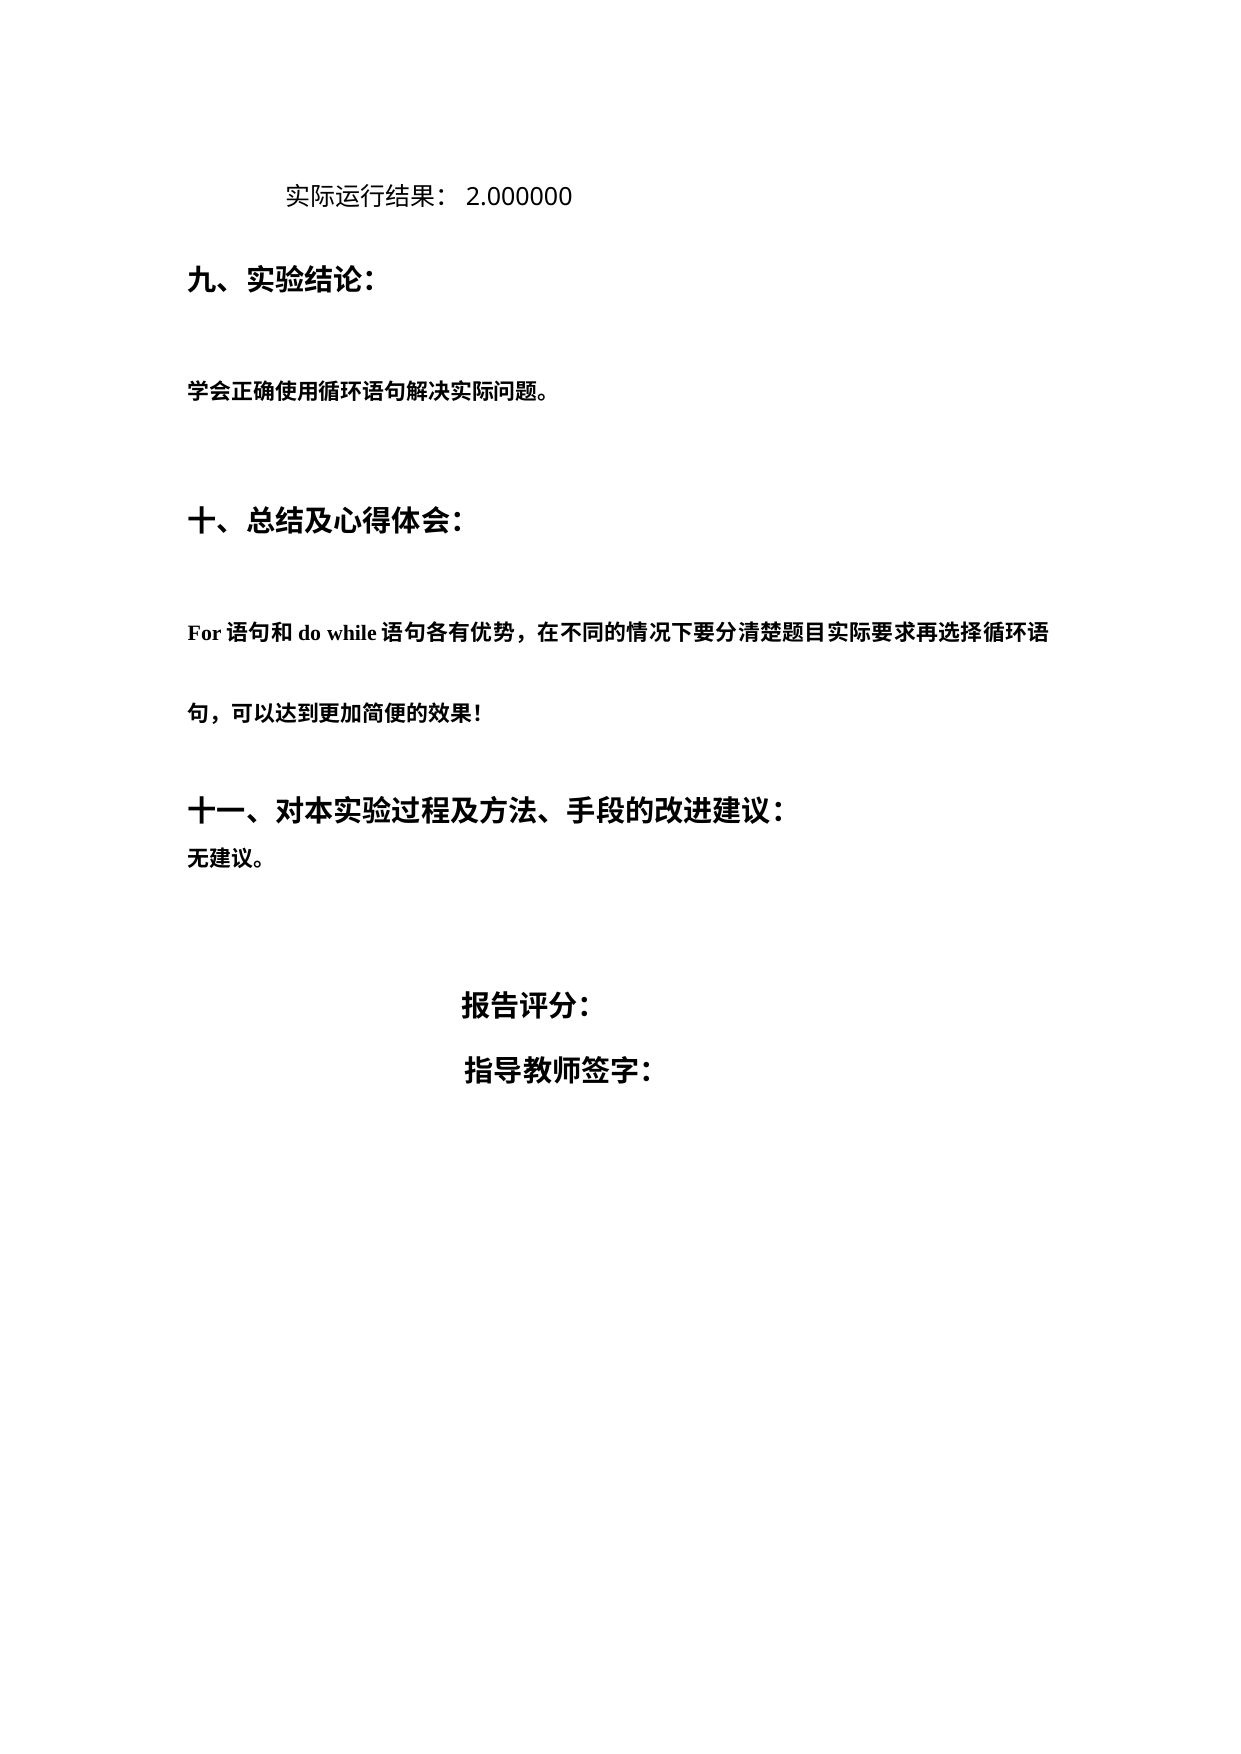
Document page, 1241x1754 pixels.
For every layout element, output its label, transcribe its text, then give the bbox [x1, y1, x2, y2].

text 实际运行结果： 2.000000 [187, 162, 1053, 227]
text 学会正确使用循环语句解决实际问题。 [187, 373, 1053, 406]
text 指导教师签字： [187, 1036, 1053, 1101]
text 无建议。 [187, 841, 1053, 873]
text 十、总结及心得体会： [187, 486, 1053, 551]
text 十一、对本实验过程及方法、手段的改进建议： [187, 776, 1053, 841]
text 报告评分： [187, 971, 1053, 1036]
text 九、实验结论： [187, 245, 1053, 310]
text For语句和do while语句各有优势，在不同的情况下要分清楚题目实际要求再选择循环语句，可以达到更加简便的效果！ [187, 614, 1053, 728]
